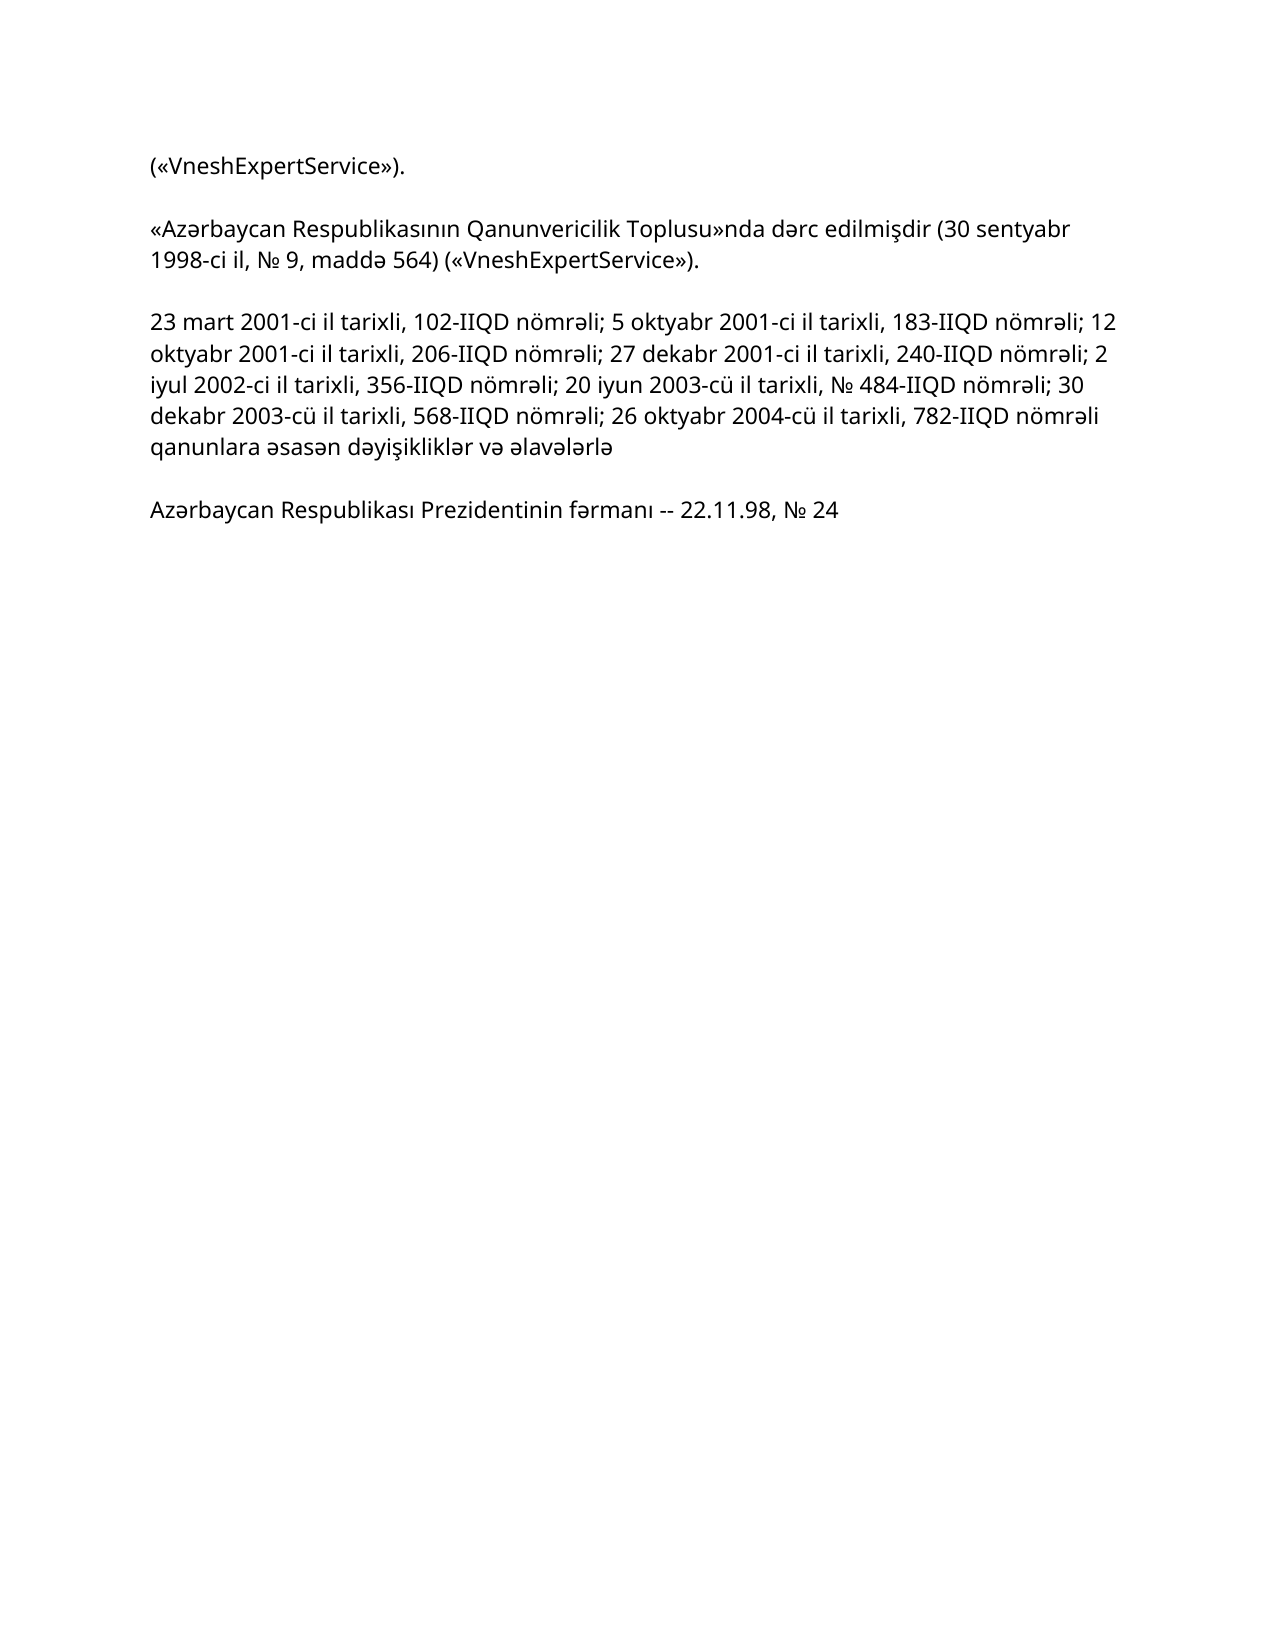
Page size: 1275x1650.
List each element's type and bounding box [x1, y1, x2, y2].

text [150, 150, 1125, 525]
